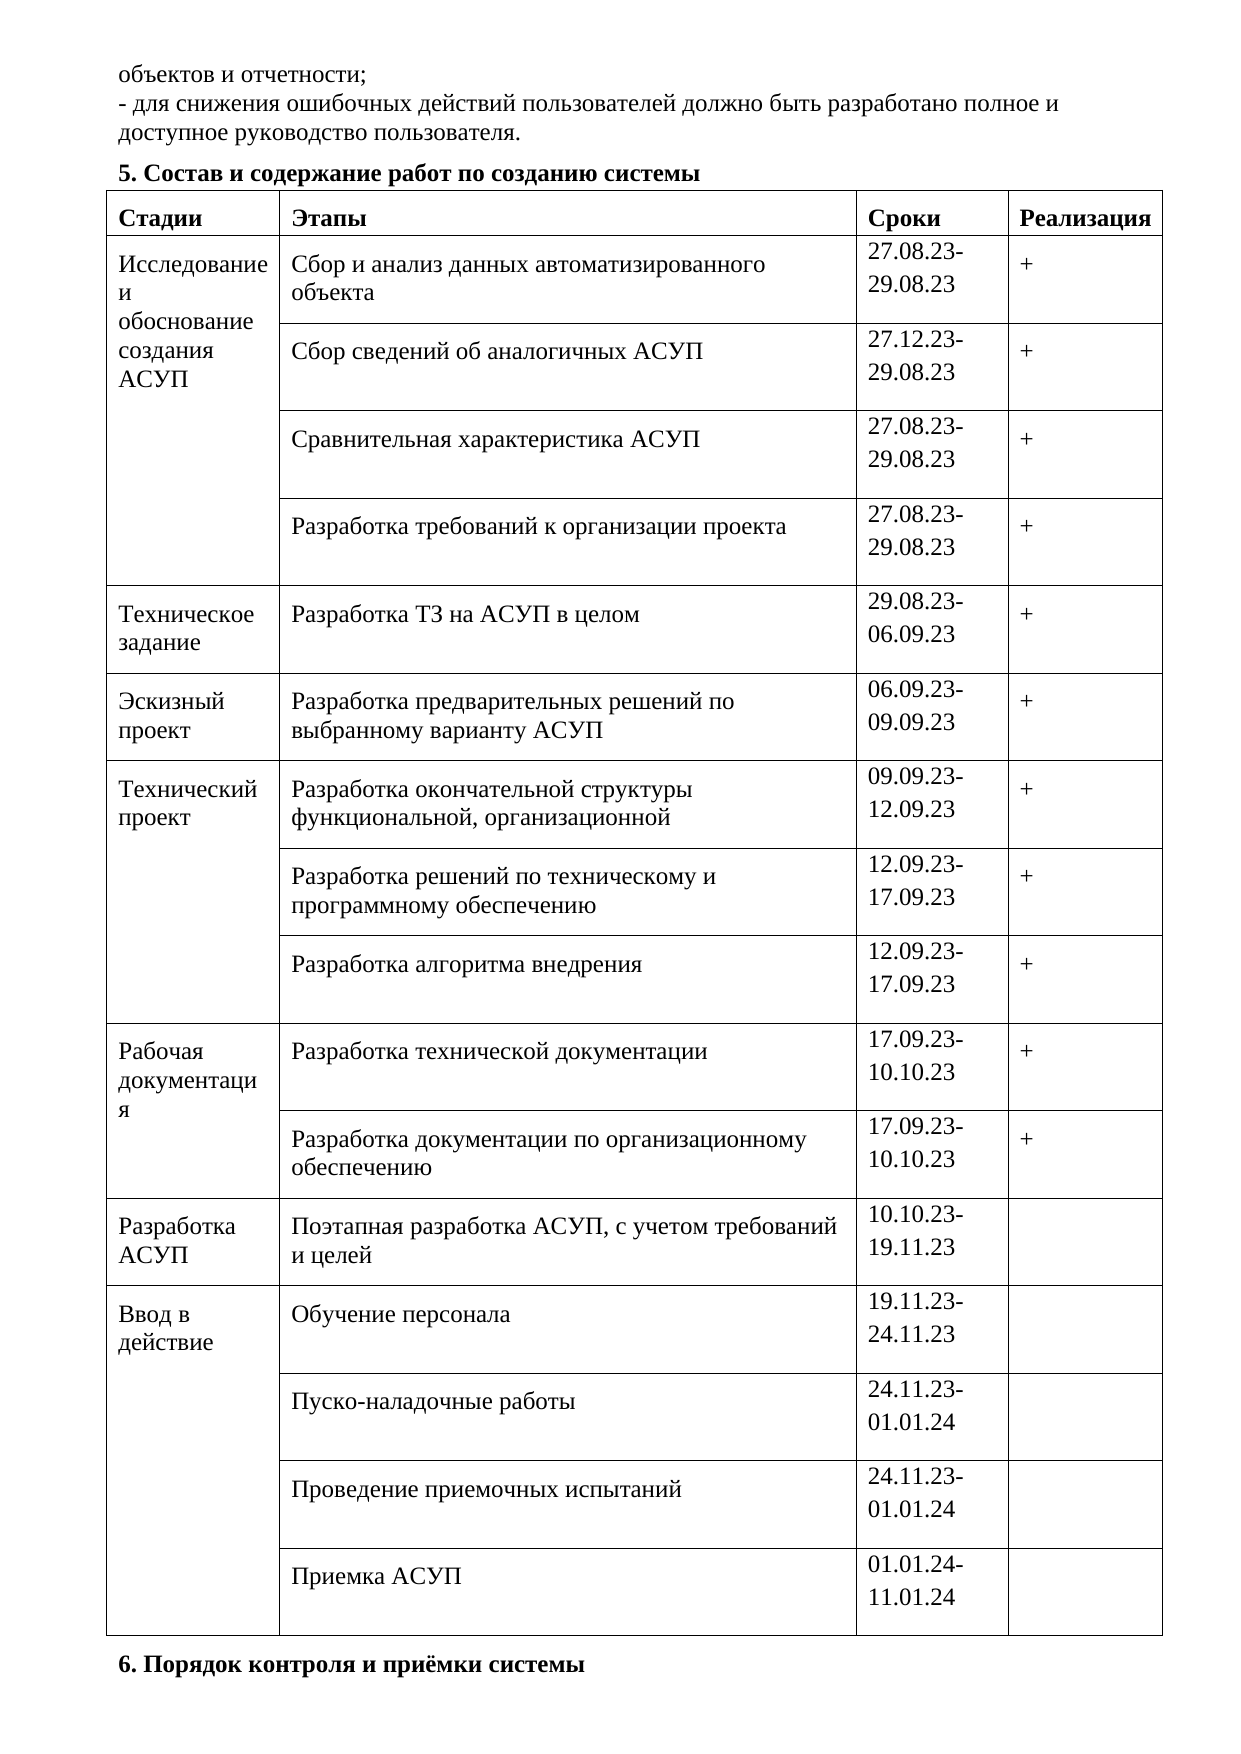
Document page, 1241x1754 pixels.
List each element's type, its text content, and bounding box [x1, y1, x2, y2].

table_cell + [1009, 849, 1162, 935]
table_cell + [1009, 1024, 1162, 1110]
table_header Реализация [1009, 191, 1162, 235]
table_cell + [1009, 236, 1162, 323]
table_cell + [1009, 936, 1162, 1023]
table_cell 27.08.23-29.08.23 [857, 236, 1008, 323]
table_cell Поэтапная разработка АСУП, с учетом требований и целей [280, 1199, 856, 1285]
table_cell 09.09.23-12.09.23 [857, 761, 1008, 848]
table_cell Пуско-наладочные работы [280, 1374, 856, 1460]
table_cell Рабочая документация [107, 1024, 279, 1198]
table_cell Эскизный проект [107, 674, 279, 760]
table_cell [1009, 1199, 1162, 1285]
table_cell Сбор сведений об аналогичных АСУП [280, 324, 856, 410]
table_cell 12.09.23-17.09.23 [857, 849, 1008, 935]
table_cell 06.09.23-09.09.23 [857, 674, 1008, 760]
table_cell Разработка документации по организационному обеспечению [280, 1111, 856, 1198]
table_cell 01.01.24-11.01.24 [857, 1549, 1008, 1635]
table_cell [1009, 1549, 1162, 1635]
table_header Сроки [857, 191, 1008, 235]
table_cell 10.10.23-19.11.23 [857, 1199, 1008, 1285]
table_cell 27.08.23-29.08.23 [857, 411, 1008, 498]
table_cell + [1009, 1111, 1162, 1198]
table_cell Разработка предварительных решений по выбранному варианту АСУП [280, 674, 856, 760]
table_cell 17.09.23-10.10.23 [857, 1024, 1008, 1110]
table_cell + [1009, 586, 1162, 673]
table_cell + [1009, 411, 1162, 498]
table_cell 24.11.23-01.01.24 [857, 1374, 1008, 1460]
table_cell [1009, 1286, 1162, 1373]
table_cell Разработка требований к организации проекта [280, 499, 856, 585]
table_header Этапы [280, 191, 856, 235]
table_cell Проведение приемочных испытаний [280, 1461, 856, 1548]
table_cell Разработка технической документации [280, 1024, 856, 1110]
table_cell 12.09.23-17.09.23 [857, 936, 1008, 1023]
table_cell Разработка ТЗ на АСУП в целом [280, 586, 856, 673]
table_cell + [1009, 324, 1162, 410]
table_cell Приемка АСУП [280, 1549, 856, 1635]
table_cell Сравнительная характеристика АСУП [280, 411, 856, 498]
table_cell Разработка окончательной структуры функциональной, организационной [280, 761, 856, 848]
table_header Стадии [107, 191, 279, 235]
table_cell 17.09.23-10.10.23 [857, 1111, 1008, 1198]
table_cell Исследование и обоснование создания АСУП [107, 236, 279, 585]
table_cell Разработка АСУП [107, 1199, 279, 1285]
table_cell [1009, 1461, 1162, 1548]
table_cell [1009, 1374, 1162, 1460]
table_cell Обучение персонала [280, 1286, 856, 1373]
table_cell 19.11.23-24.11.23 [857, 1286, 1008, 1373]
table_cell Разработка решений по техническому и программному обеспечению [280, 849, 856, 935]
table_cell + [1009, 761, 1162, 848]
table_cell Сбор и анализ данных автоматизированного объекта [280, 236, 856, 323]
table_cell 27.12.23-29.08.23 [857, 324, 1008, 410]
table_cell Техническое задание [107, 586, 279, 673]
text 5. Состав и содержание работ по созданию системы [118, 158, 1152, 187]
table_cell Разработка алгоритма внедрения [280, 936, 856, 1023]
table_cell + [1009, 674, 1162, 760]
text 6. Порядок контроля и приёмки системы [118, 1649, 1152, 1677]
table_cell 24.11.23-01.01.24 [857, 1461, 1008, 1548]
table_cell 29.08.23-06.09.23 [857, 586, 1008, 673]
table_cell + [1009, 499, 1162, 585]
table_cell Технический проект [107, 761, 279, 1023]
table_cell Ввод в действие [107, 1286, 279, 1635]
table_cell 27.08.23-29.08.23 [857, 499, 1008, 585]
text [118, 59, 1152, 145]
